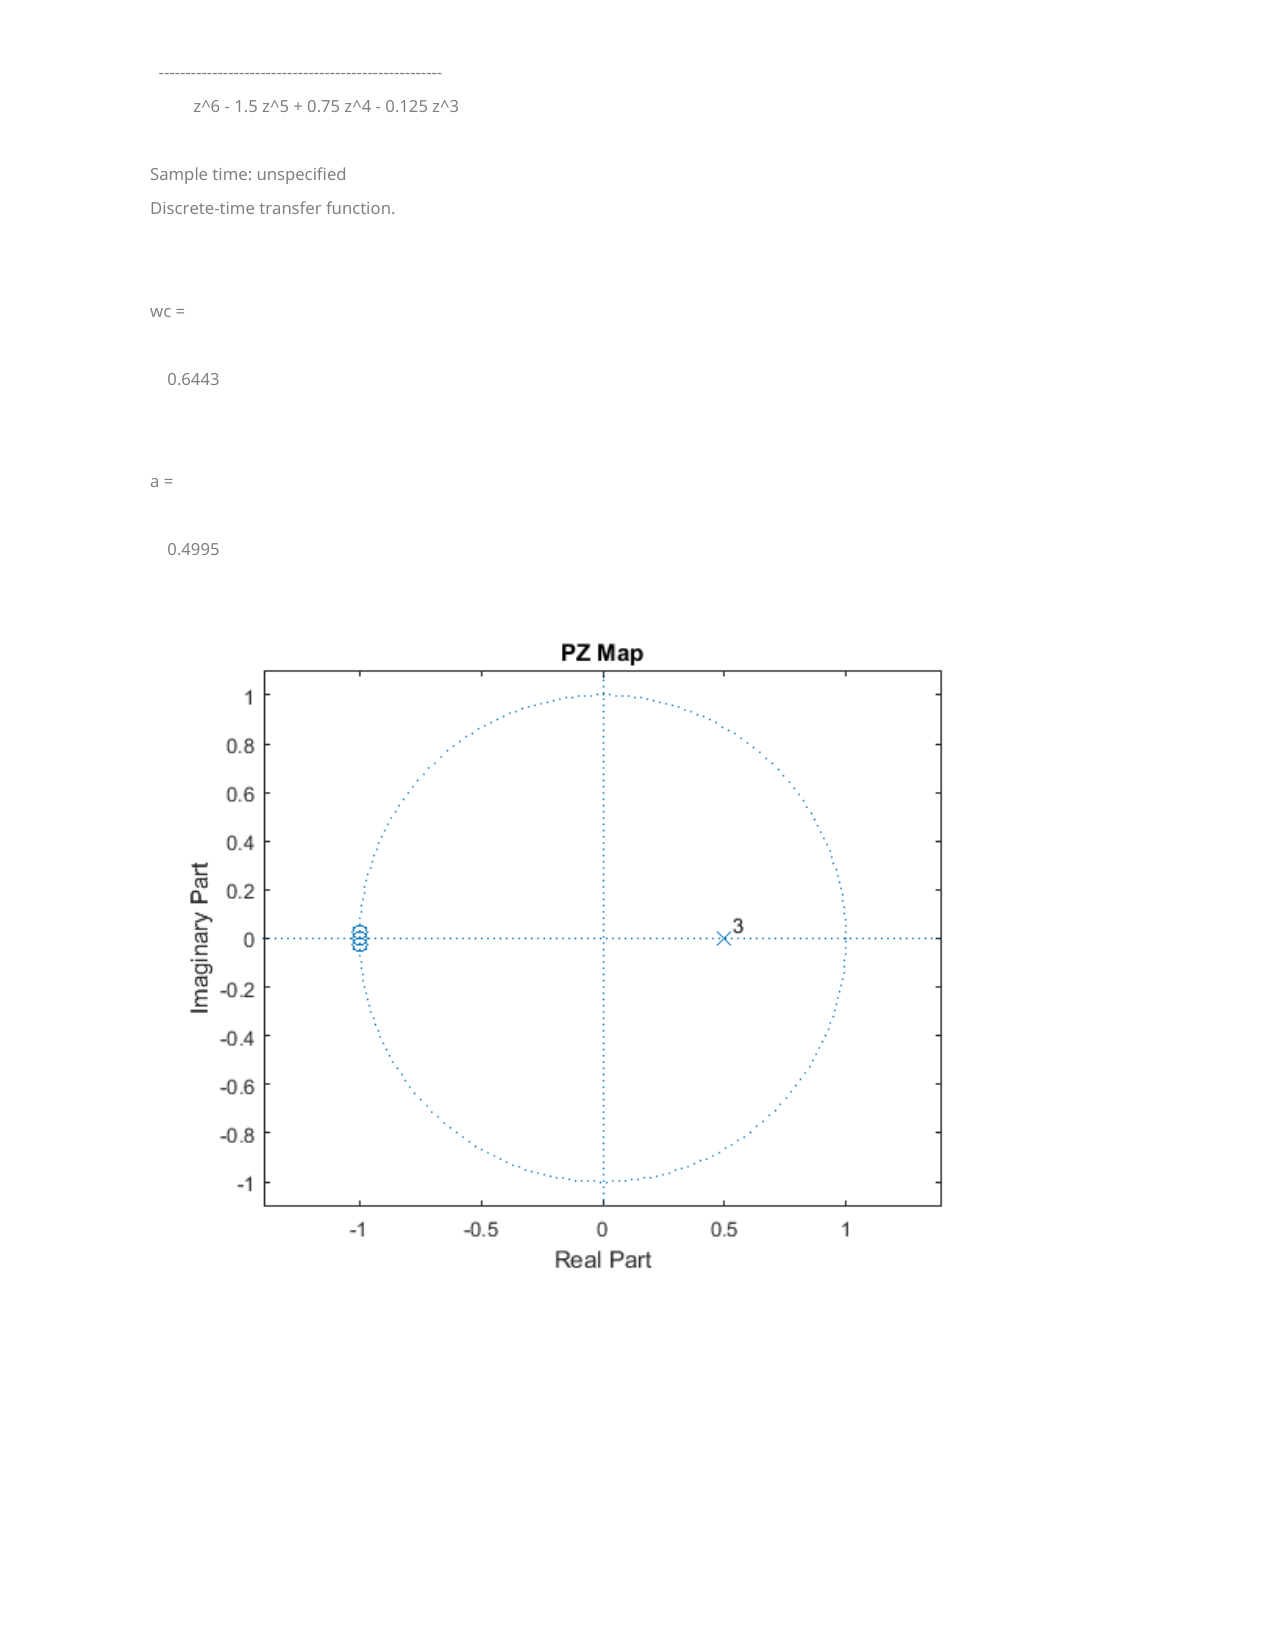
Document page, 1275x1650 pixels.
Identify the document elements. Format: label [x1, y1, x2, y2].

picture [150, 622, 1025, 1279]
text [150, 61, 1164, 594]
